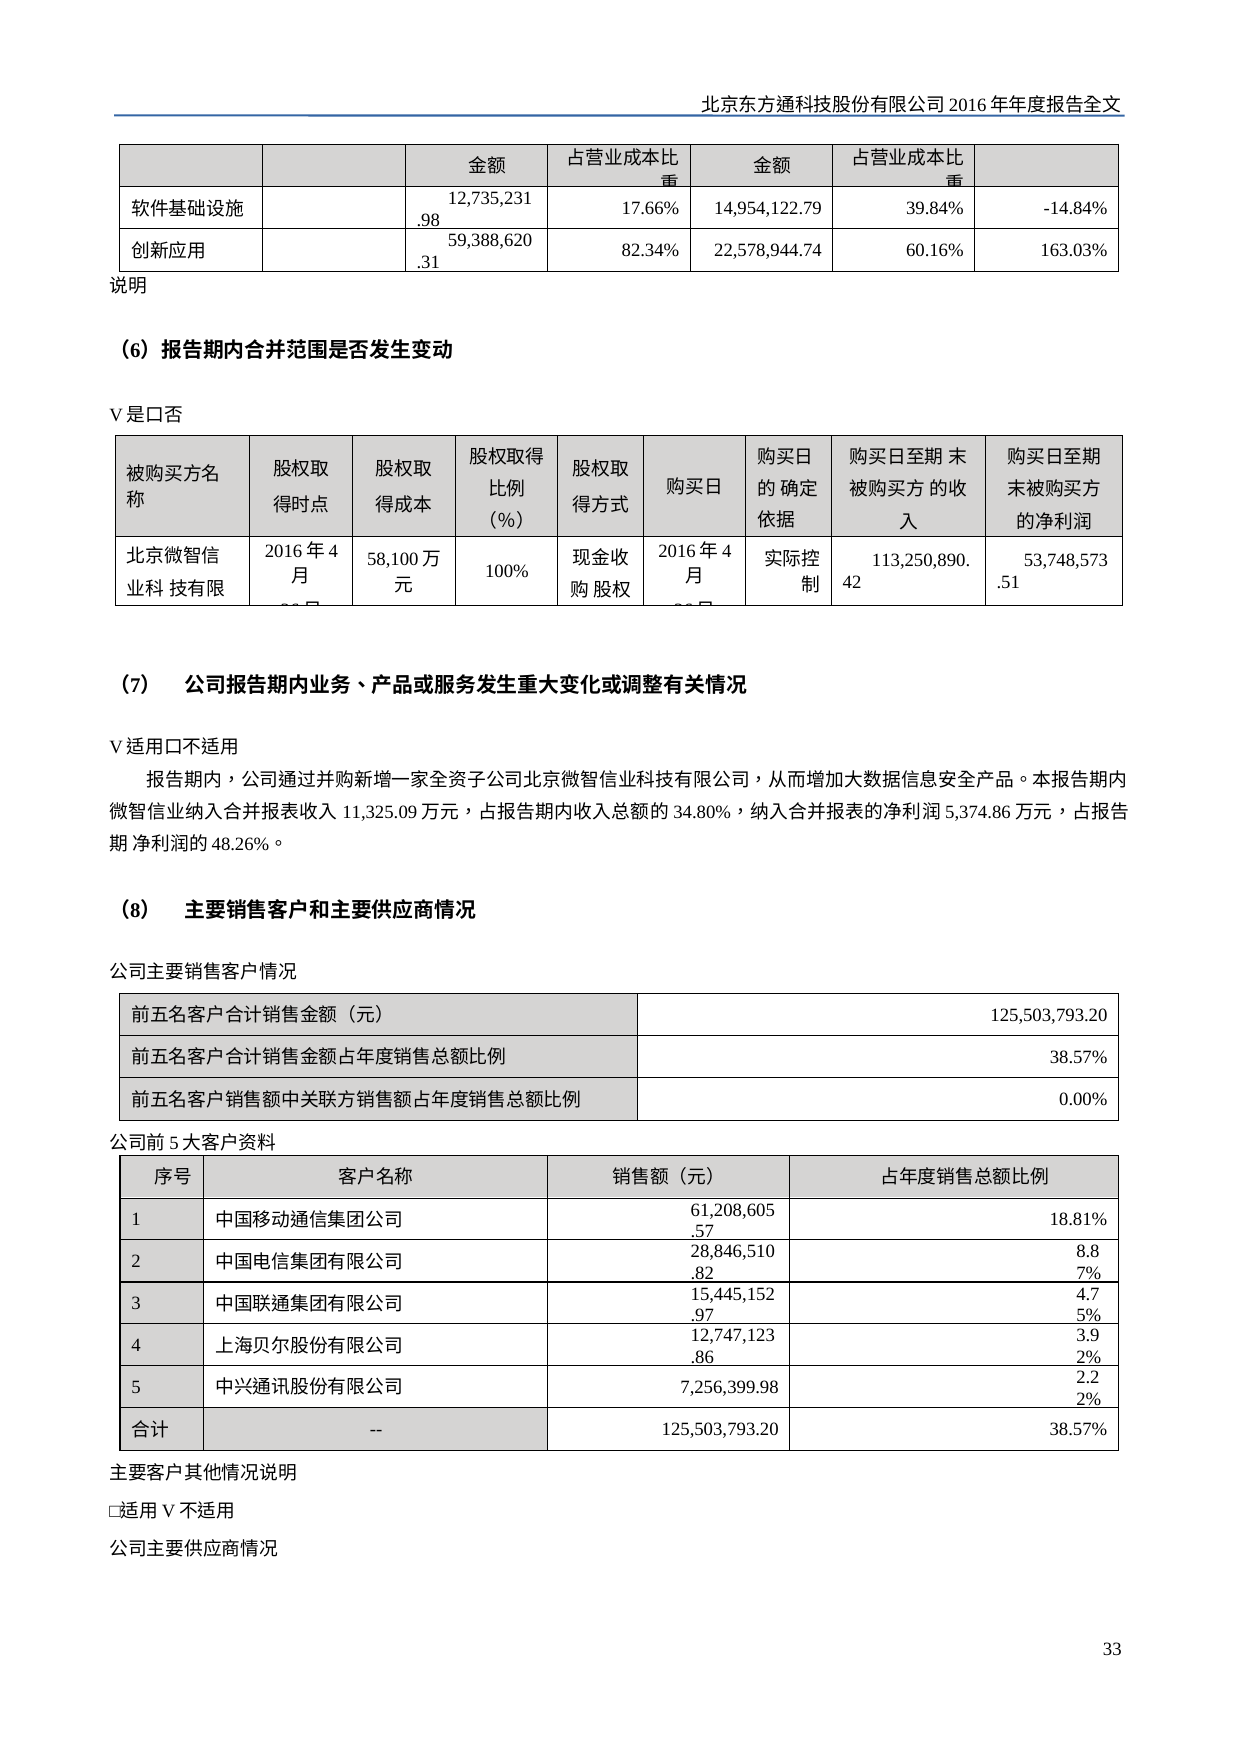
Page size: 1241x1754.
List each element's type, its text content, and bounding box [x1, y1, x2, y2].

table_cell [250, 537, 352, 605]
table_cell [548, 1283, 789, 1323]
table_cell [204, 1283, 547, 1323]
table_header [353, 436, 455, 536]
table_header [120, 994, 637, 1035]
text □适用V不适用 [109, 1497, 1129, 1523]
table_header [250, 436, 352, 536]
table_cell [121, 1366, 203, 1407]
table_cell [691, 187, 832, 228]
text V适用口不适用 [109, 728, 1129, 760]
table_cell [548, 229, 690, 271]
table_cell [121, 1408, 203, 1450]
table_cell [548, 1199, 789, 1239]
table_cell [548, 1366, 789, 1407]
text 主要客户其他情况说明 [109, 1459, 1129, 1485]
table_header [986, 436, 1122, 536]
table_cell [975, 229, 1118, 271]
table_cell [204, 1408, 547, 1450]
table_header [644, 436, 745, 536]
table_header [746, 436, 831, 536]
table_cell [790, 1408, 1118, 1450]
text （8） 主要销售客户和主要供应商情况 [109, 895, 1129, 923]
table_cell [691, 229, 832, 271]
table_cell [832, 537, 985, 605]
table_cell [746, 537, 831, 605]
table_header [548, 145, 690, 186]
text （6）报告期内合并范围是否发生变动 [109, 335, 1129, 363]
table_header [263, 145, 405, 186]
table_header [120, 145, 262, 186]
text 说明 [109, 272, 1129, 298]
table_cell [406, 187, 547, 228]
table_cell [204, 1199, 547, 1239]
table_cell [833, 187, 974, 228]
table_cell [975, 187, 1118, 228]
text 报告期内，公司通过并购新增一家全资子公司北京微智信业科技有限公司，从而增加大数据信息安全产品。本报告期内 微智信业纳入合并报表收入11,325.09万元，占报告期内收入总额的34.80%，纳入合并报表的净利润5,374.86万元，占报告期 净利润的48.26%。 [109, 760, 1129, 857]
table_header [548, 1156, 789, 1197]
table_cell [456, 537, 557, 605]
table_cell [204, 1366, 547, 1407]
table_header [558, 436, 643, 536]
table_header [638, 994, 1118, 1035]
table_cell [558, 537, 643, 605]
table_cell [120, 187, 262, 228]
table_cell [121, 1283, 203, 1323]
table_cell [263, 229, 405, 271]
text 公司主要销售客户情况 [109, 952, 1129, 985]
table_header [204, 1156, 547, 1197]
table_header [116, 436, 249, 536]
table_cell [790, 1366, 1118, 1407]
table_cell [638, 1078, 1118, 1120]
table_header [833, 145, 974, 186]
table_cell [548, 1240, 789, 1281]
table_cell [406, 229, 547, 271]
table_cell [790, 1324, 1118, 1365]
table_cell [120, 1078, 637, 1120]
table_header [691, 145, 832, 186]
text 公司前5大客户资料 [109, 1129, 1129, 1155]
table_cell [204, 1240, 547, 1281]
text （7） 公司报告期内业务、产品或服务发生重大变化或调整有关情况 [109, 671, 1129, 699]
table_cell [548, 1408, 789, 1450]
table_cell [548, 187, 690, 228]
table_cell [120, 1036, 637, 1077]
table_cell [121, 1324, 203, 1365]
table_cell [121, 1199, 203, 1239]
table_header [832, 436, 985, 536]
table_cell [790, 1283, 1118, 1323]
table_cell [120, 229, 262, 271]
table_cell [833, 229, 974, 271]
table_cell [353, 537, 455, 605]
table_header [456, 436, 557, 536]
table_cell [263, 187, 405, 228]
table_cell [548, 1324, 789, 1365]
text V是口否 [109, 401, 1129, 427]
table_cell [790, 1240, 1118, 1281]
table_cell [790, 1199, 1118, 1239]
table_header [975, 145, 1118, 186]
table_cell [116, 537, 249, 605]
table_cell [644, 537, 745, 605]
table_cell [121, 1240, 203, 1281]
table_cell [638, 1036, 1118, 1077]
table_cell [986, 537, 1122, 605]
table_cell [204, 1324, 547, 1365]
text 公司主要供应商情况 [109, 1535, 1129, 1561]
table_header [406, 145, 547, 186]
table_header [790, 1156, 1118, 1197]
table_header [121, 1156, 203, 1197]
